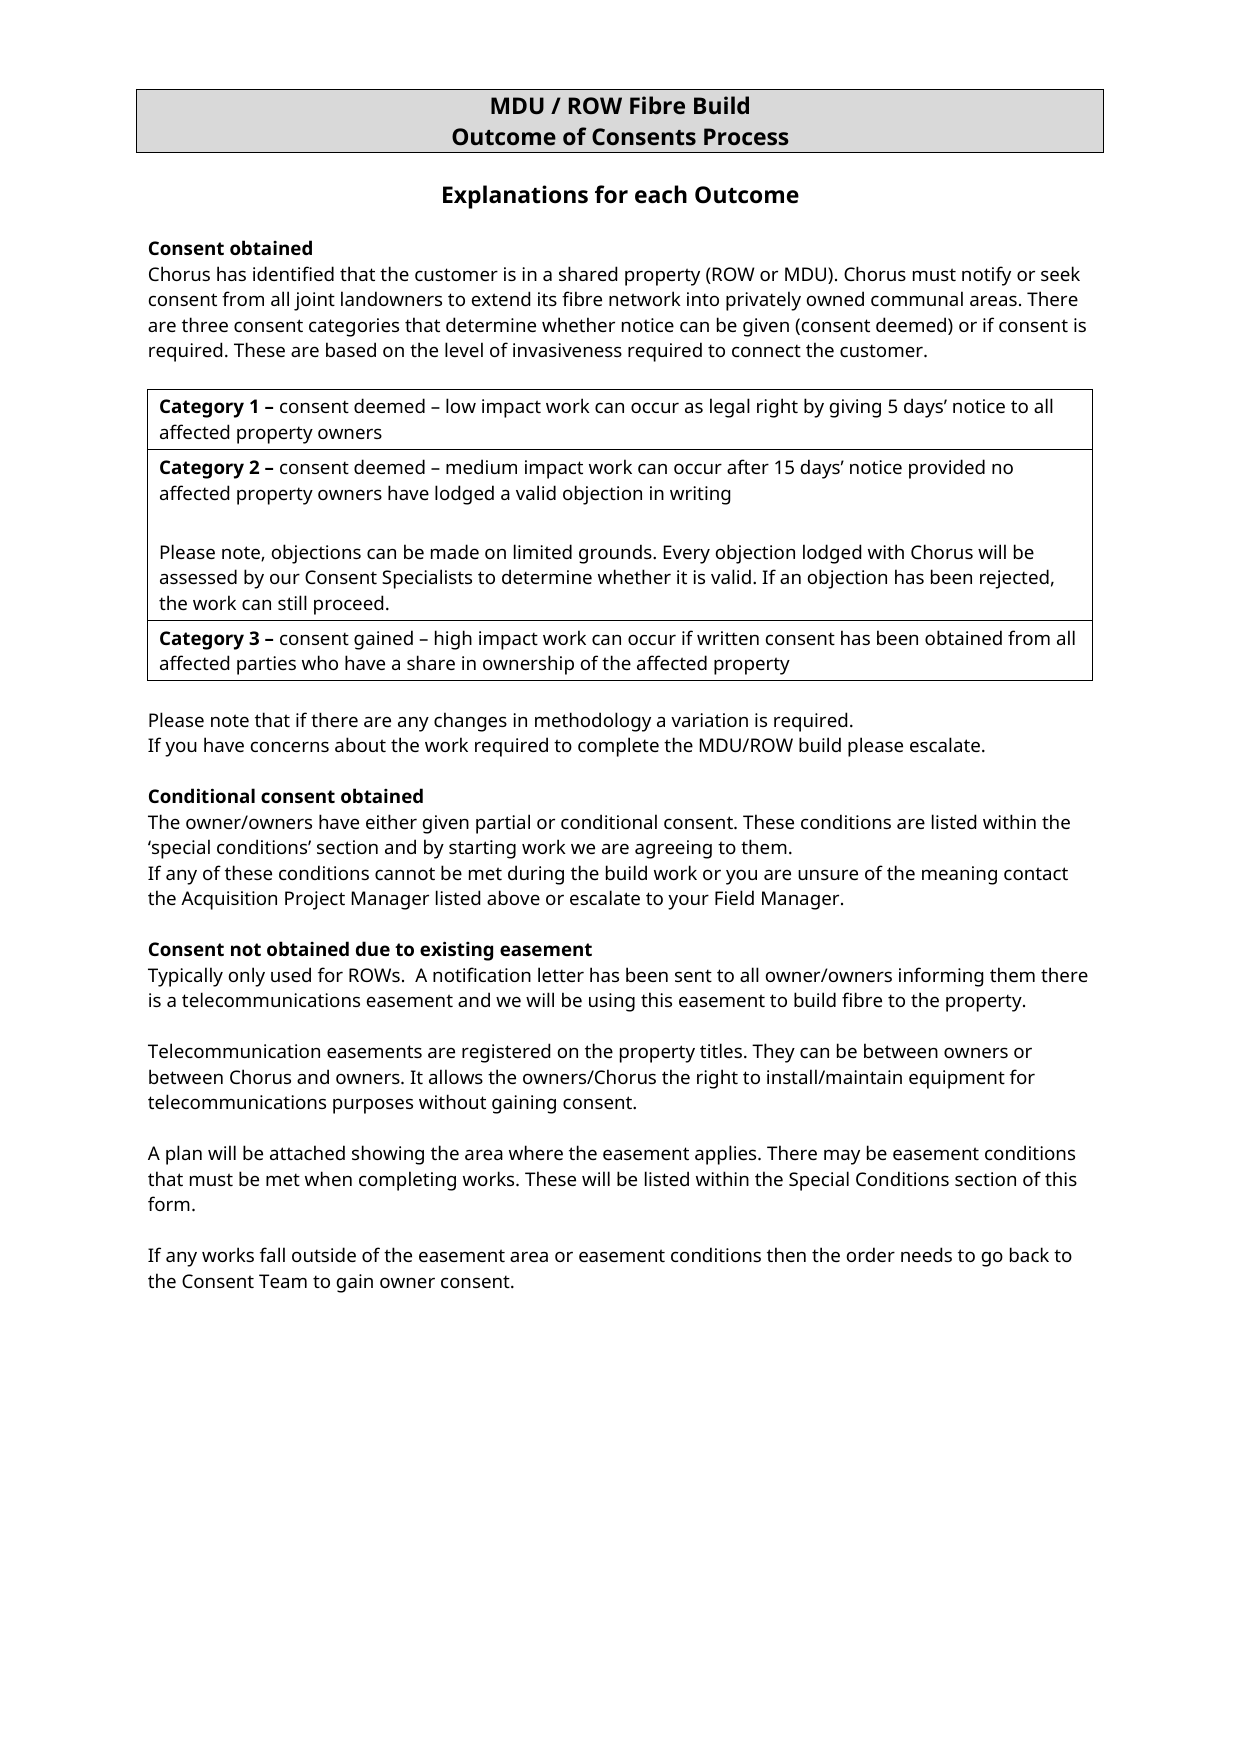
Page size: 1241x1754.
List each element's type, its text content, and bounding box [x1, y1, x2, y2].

text If any of these conditions cannot be met during the build work or you are unsure of the meaning contact the Acquisition Project Manager listed above or escalate to your Field Manager. [148, 860, 1092, 911]
table_cell Category 3 – consent gained – high impact work can occur if written consent has been obtained from all affected parties who have a share in ownership of the affected property [148, 621, 1092, 680]
text Conditional consent obtained [148, 783, 1092, 809]
text If any works fall outside of the easement area or easement conditions then the order needs to go back to the Consent Team to gain owner consent. [148, 1243, 1092, 1294]
table_header MDU / ROW Fibre Build Outcome of Consents Process [137, 90, 1103, 152]
text Telecommunication easements are registered on the property titles. They can be between owners or between Chorus and owners. It allows the owners/Chorus the right to install/maintain equipment for telecommunications purposes without gaining consent. [148, 1039, 1092, 1115]
text Consent obtained [148, 236, 1092, 261]
text If you have concerns about the work required to complete the MDU/ROW build please escalate. [148, 732, 1092, 758]
text The owner/owners have either given partial or conditional consent. These conditions are listed within the ‘special conditions’ section and by starting work we are agreeing to them. [148, 809, 1092, 860]
text Please note that if there are any changes in methodology a variation is required. [148, 707, 1092, 732]
table_header Category 1 – consent deemed – low impact work can occur as legal right by giving 5 days’ notice to all affected property owners [148, 390, 1092, 449]
table_cell Category 2 – consent deemed – medium impact work can occur after 15 days’ notice provided no affected property owners have lodged a valid objection in writing Please note, objections can be made on limited grounds. Every objection lodged with Chorus will be assessed by our Consent Specialists to determine whether it is valid. If an objection has been rejected, the work can still proceed. [148, 450, 1092, 620]
text Typically only used for ROWs. A notification letter has been sent to all owner/owners informing them there is a telecommunications easement and we will be using this easement to build fibre to the property. [148, 962, 1092, 1013]
text Chorus has identified that the customer is in a shared property (ROW or MDU). Chorus must notify or seek consent from all joint landowners to extend its fibre network into privately owned communal areas. There are three consent categories that determine whether notice can be given (consent deemed) or if consent is required. These are based on the level of invasiveness required to connect the customer. [148, 261, 1092, 363]
text Explanations for each Outcome [148, 179, 1092, 210]
text A plan will be attached showing the area where the easement applies. There may be easement conditions that must be met when completing works. These will be listed within the Special Conditions section of this form. [148, 1141, 1092, 1217]
text Consent not obtained due to existing easement [148, 937, 1092, 962]
